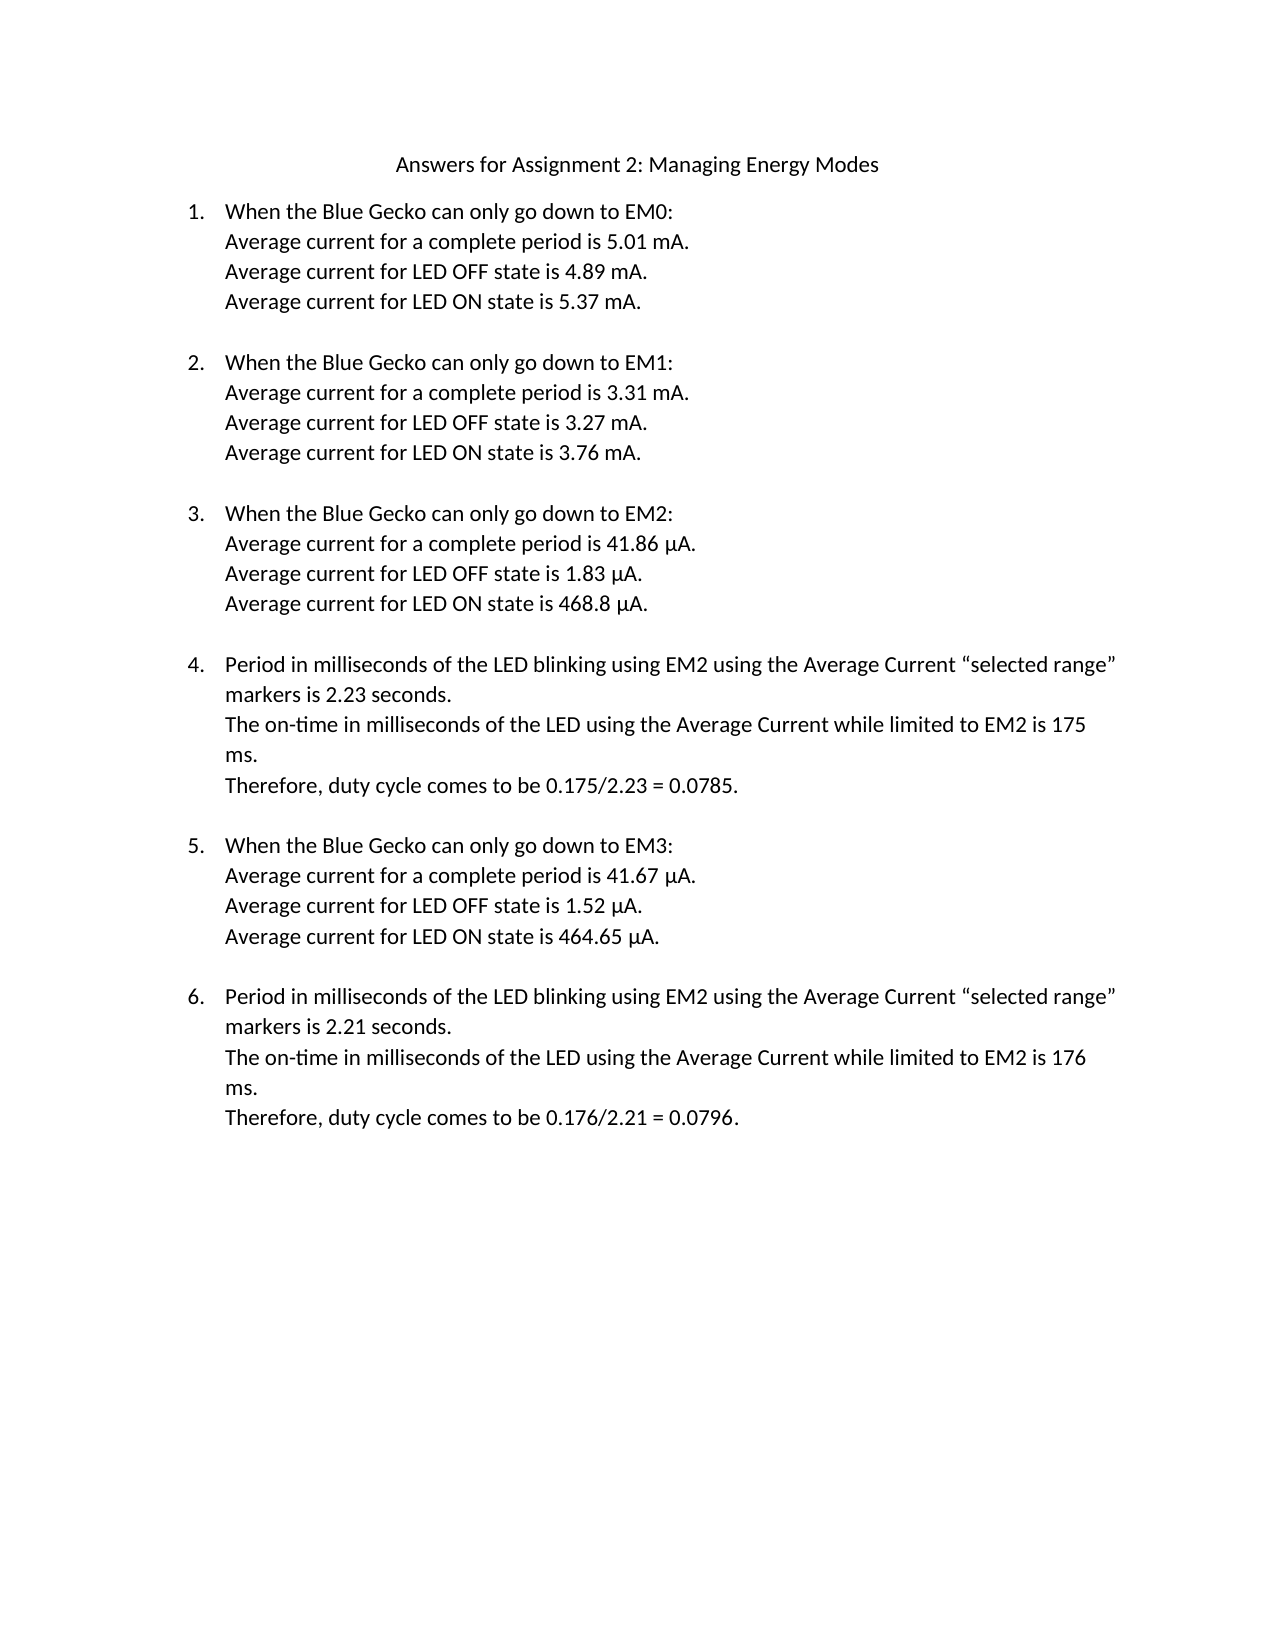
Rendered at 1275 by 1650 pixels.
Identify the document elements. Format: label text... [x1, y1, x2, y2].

list The on-time in milliseconds of the LED using the Average Current while limited to EM2 is 175 ms. [225, 710, 1125, 769]
list When the Blue Gecko can only go down to EM1: [187, 348, 1125, 376]
list Average current for LED OFF state is 4.89 mA. [225, 257, 1125, 285]
list Average current for a complete period is 41.67 µA. [225, 861, 1125, 889]
list Period in milliseconds of the LED blinking using EM2 using the Average Current “selected range” markers is 2.21 seconds. [187, 982, 1125, 1041]
list Average current for LED ON state is 3.76 mA. [225, 438, 1125, 467]
list Therefore, duty cycle comes to be 0.176/2.21 = 0.0796. [225, 1103, 1125, 1131]
list The on-time in milliseconds of the LED using the Average Current while limited to EM2 is 176 ms. [225, 1043, 1125, 1101]
list Therefore, duty cycle comes to be 0.175/2.23 = 0.0785. [225, 771, 1125, 799]
list Average current for LED ON state is 468.8 µA. [225, 589, 1125, 618]
list Average current for LED ON state is 464.65 µA. [225, 922, 1125, 950]
list When the Blue Gecko can only go down to EM0: [187, 197, 1125, 225]
list Average current for LED OFF state is 1.83 µA. [225, 559, 1125, 587]
list Average current for LED OFF state is 3.27 mA. [225, 408, 1125, 436]
list Period in milliseconds of the LED blinking using EM2 using the Average Current “selected range” markers is 2.23 seconds. [187, 650, 1125, 708]
list Average current for a complete period is 3.31 mA. [225, 378, 1125, 406]
list Average current for a complete period is 41.86 µA. [225, 529, 1125, 557]
list Average current for a complete period is 5.01 mA. [225, 227, 1125, 255]
text Answers for Assignment 2: Managing Energy Modes [150, 150, 1125, 178]
list When the Blue Gecko can only go down to EM2: [187, 499, 1125, 527]
list Average current for LED OFF state is 1.52 µA. [225, 892, 1125, 920]
list Average current for LED ON state is 5.37 mA. [225, 287, 1125, 316]
list When the Blue Gecko can only go down to EM3: [187, 831, 1125, 859]
